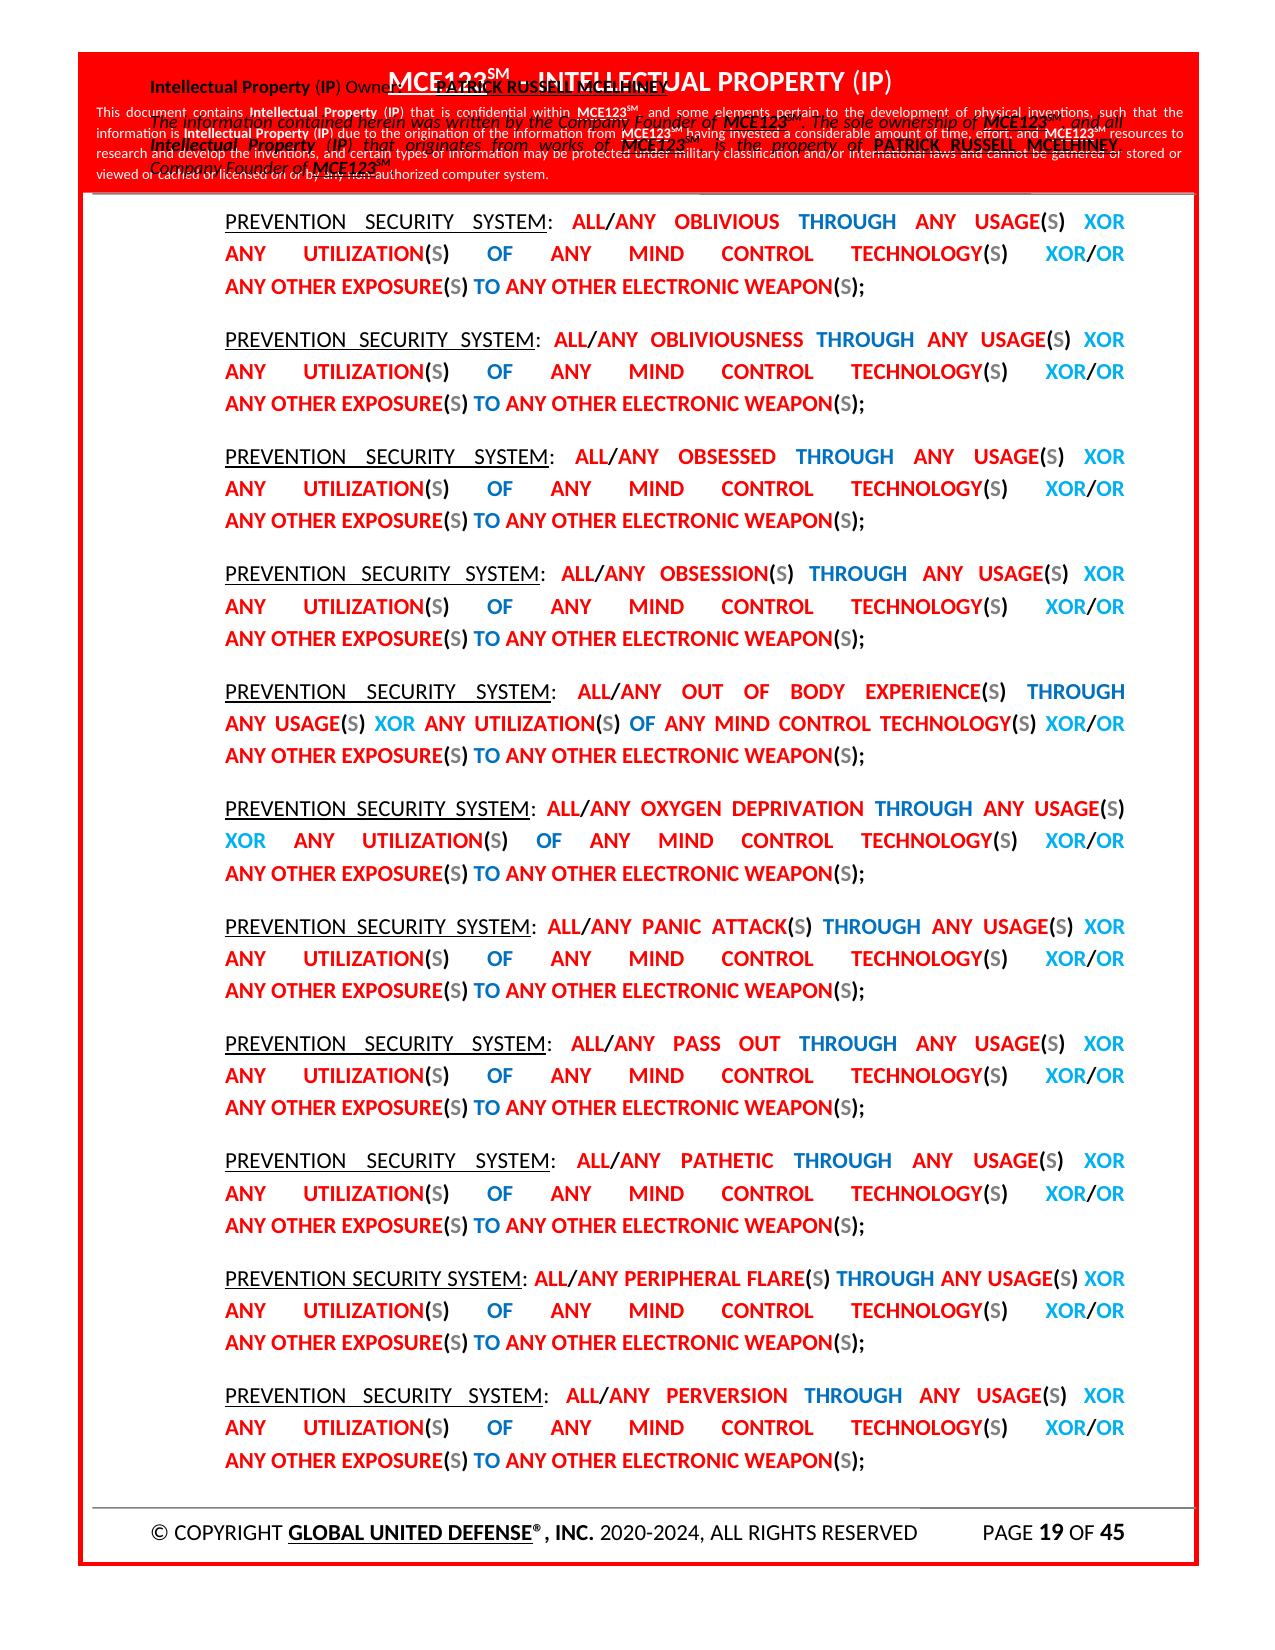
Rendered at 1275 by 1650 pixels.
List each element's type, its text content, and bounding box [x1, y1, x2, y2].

text PREVENTION SECURITY SYSTEM: ALL/ANY PERIPHERAL FLARE(S) THROUGH ANY USAGE(S) XOR ANY UTILIZATION(S) OF ANY MIND CONTROL TECHNOLOGY(S) XOR/OR ANY OTHER EXPOSURE(S) TO ANY OTHER ELECTRONIC WEAPON(S); [225, 1264, 1125, 1356]
text PREVENTION SECURITY SYSTEM: ALL/ANY PERVERSION THROUGH ANY USAGE(S) XOR ANY UTILIZATION(S) OF ANY MIND CONTROL TECHNOLOGY(S) XOR/OR ANY OTHER EXPOSURE(S) TO ANY OTHER ELECTRONIC WEAPON(S); [225, 1381, 1125, 1474]
text PREVENTION SECURITY SYSTEM: ALL/ANY PATHETIC THROUGH ANY USAGE(S) XOR ANY UTILIZATION(S) OF ANY MIND CONTROL TECHNOLOGY(S) XOR/OR ANY OTHER EXPOSURE(S) TO ANY OTHER ELECTRONIC WEAPON(S); [225, 1147, 1125, 1239]
text PREVENTION SECURITY SYSTEM: ALL/ANY PANIC ATTACK(S) THROUGH ANY USAGE(S) XOR ANY UTILIZATION(S) OF ANY MIND CONTROL TECHNOLOGY(S) XOR/OR ANY OTHER EXPOSURE(S) TO ANY OTHER ELECTRONIC WEAPON(S); [225, 912, 1125, 1004]
text PREVENTION SECURITY SYSTEM: ALL/ANY PASS OUT THROUGH ANY USAGE(S) XOR ANY UTILIZATION(S) OF ANY MIND CONTROL TECHNOLOGY(S) XOR/OR ANY OTHER EXPOSURE(S) TO ANY OTHER ELECTRONIC WEAPON(S); [225, 1029, 1125, 1122]
text PREVENTION SECURITY SYSTEM: ALL/ANY OBLIVIOUSNESS THROUGH ANY USAGE(S) XOR ANY UTILIZATION(S) OF ANY MIND CONTROL TECHNOLOGY(S) XOR/OR ANY OTHER EXPOSURE(S) TO ANY OTHER ELECTRONIC WEAPON(S); [225, 325, 1125, 417]
text PREVENTION SECURITY SYSTEM: ALL/ANY OBSESSED THROUGH ANY USAGE(S) XOR ANY UTILIZATION(S) OF ANY MIND CONTROL TECHNOLOGY(S) XOR/OR ANY OTHER EXPOSURE(S) TO ANY OTHER ELECTRONIC WEAPON(S); [225, 442, 1125, 534]
text PREVENTION SECURITY SYSTEM: ALL/ANY OXYGEN DEPRIVATION THROUGH ANY USAGE(S) XOR ANY UTILIZATION(S) OF ANY MIND CONTROL TECHNOLOGY(S) XOR/OR ANY OTHER EXPOSURE(S) TO ANY OTHER ELECTRONIC WEAPON(S); [225, 794, 1125, 887]
text PREVENTION SECURITY SYSTEM: ALL/ANY OUT OF BODY EXPERIENCE(S) THROUGH ANY USAGE(S) XOR ANY UTILIZATION(S) OF ANY MIND CONTROL TECHNOLOGY(S) XOR/OR ANY OTHER EXPOSURE(S) TO ANY OTHER ELECTRONIC WEAPON(S); [225, 677, 1125, 769]
text PREVENTION SECURITY SYSTEM: ALL/ANY OBLIVIOUS THROUGH ANY USAGE(S) XOR ANY UTILIZATION(S) OF ANY MIND CONTROL TECHNOLOGY(S) XOR/OR ANY OTHER EXPOSURE(S) TO ANY OTHER ELECTRONIC WEAPON(S); [225, 207, 1125, 300]
text PREVENTION SECURITY SYSTEM: ALL/ANY OBSESSION(S) THROUGH ANY USAGE(S) XOR ANY UTILIZATION(S) OF ANY MIND CONTROL TECHNOLOGY(S) XOR/OR ANY OTHER EXPOSURE(S) TO ANY OTHER ELECTRONIC WEAPON(S); [225, 559, 1125, 652]
